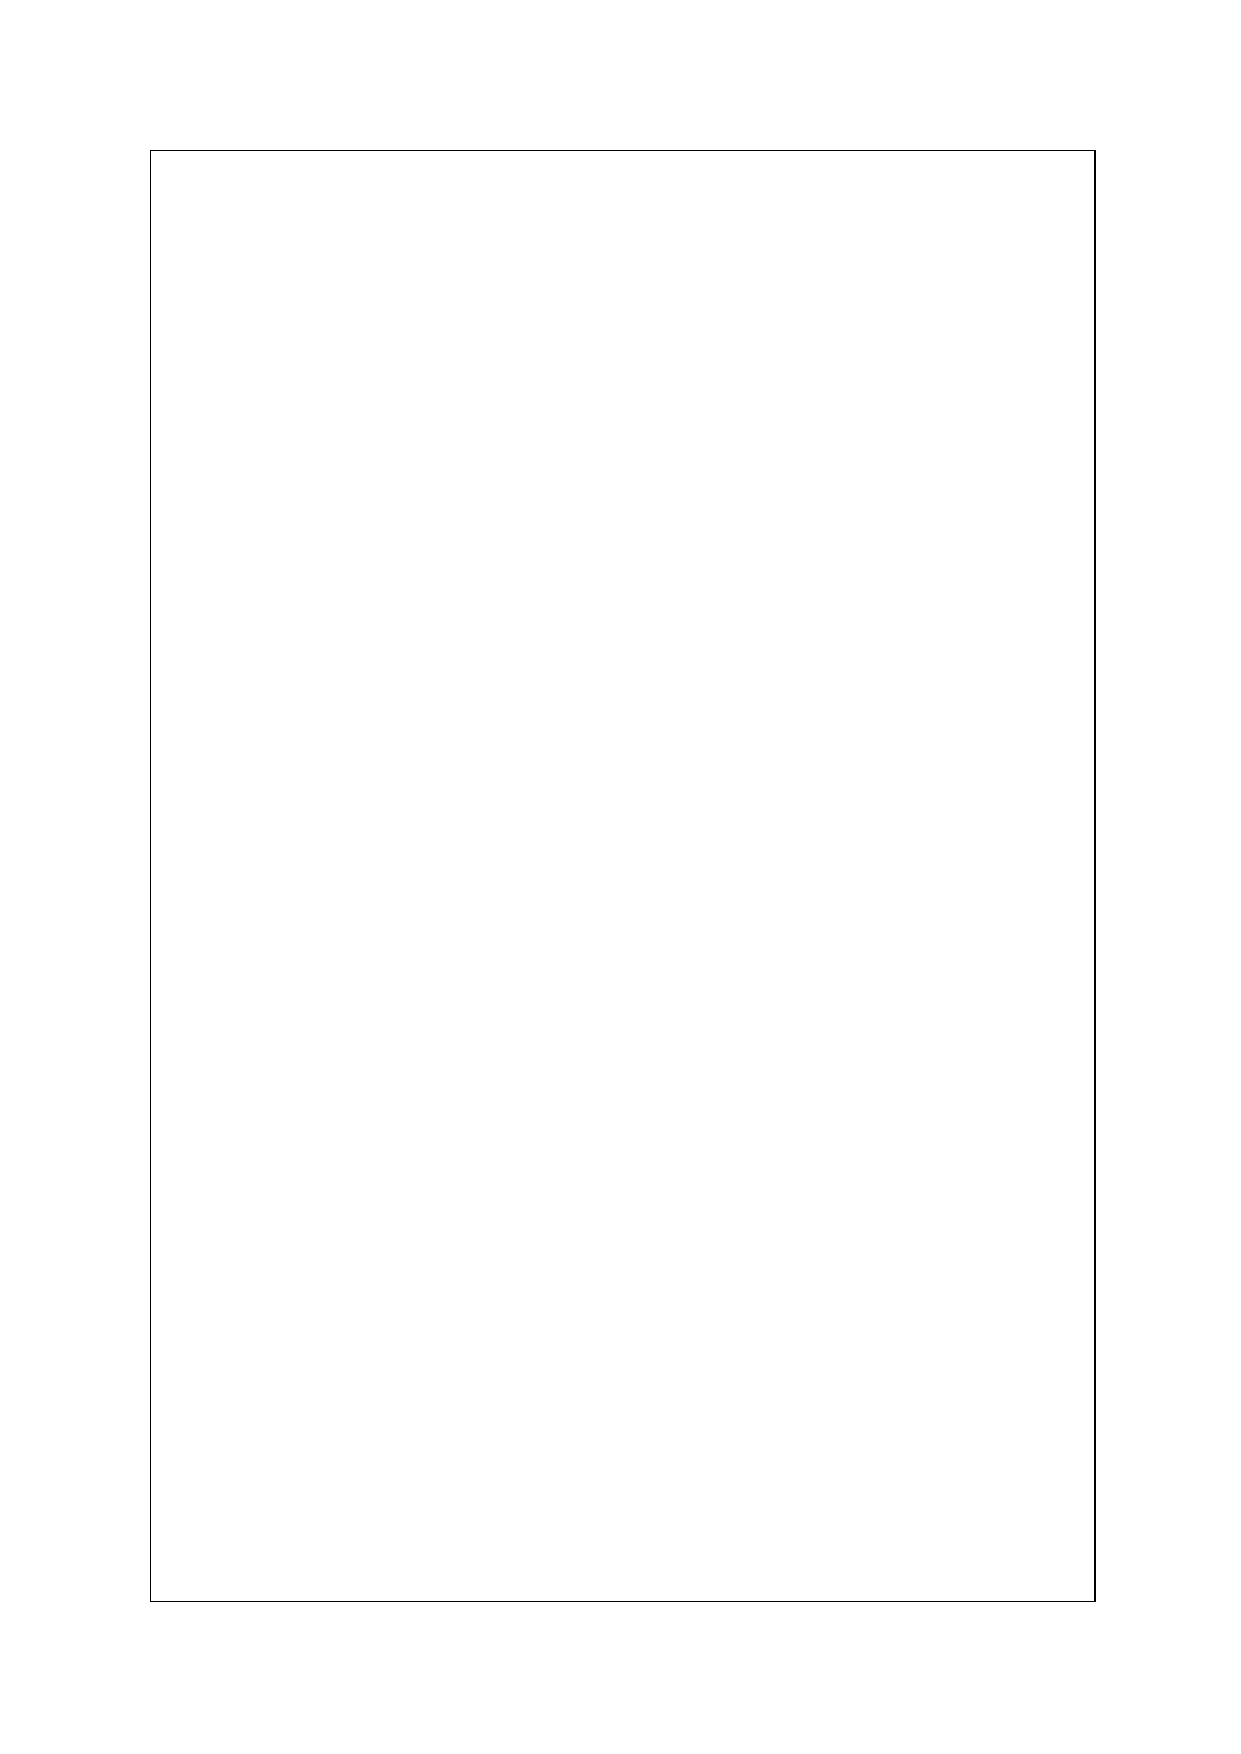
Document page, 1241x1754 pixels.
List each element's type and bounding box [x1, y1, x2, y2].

table_header [151, 151, 1094, 1601]
